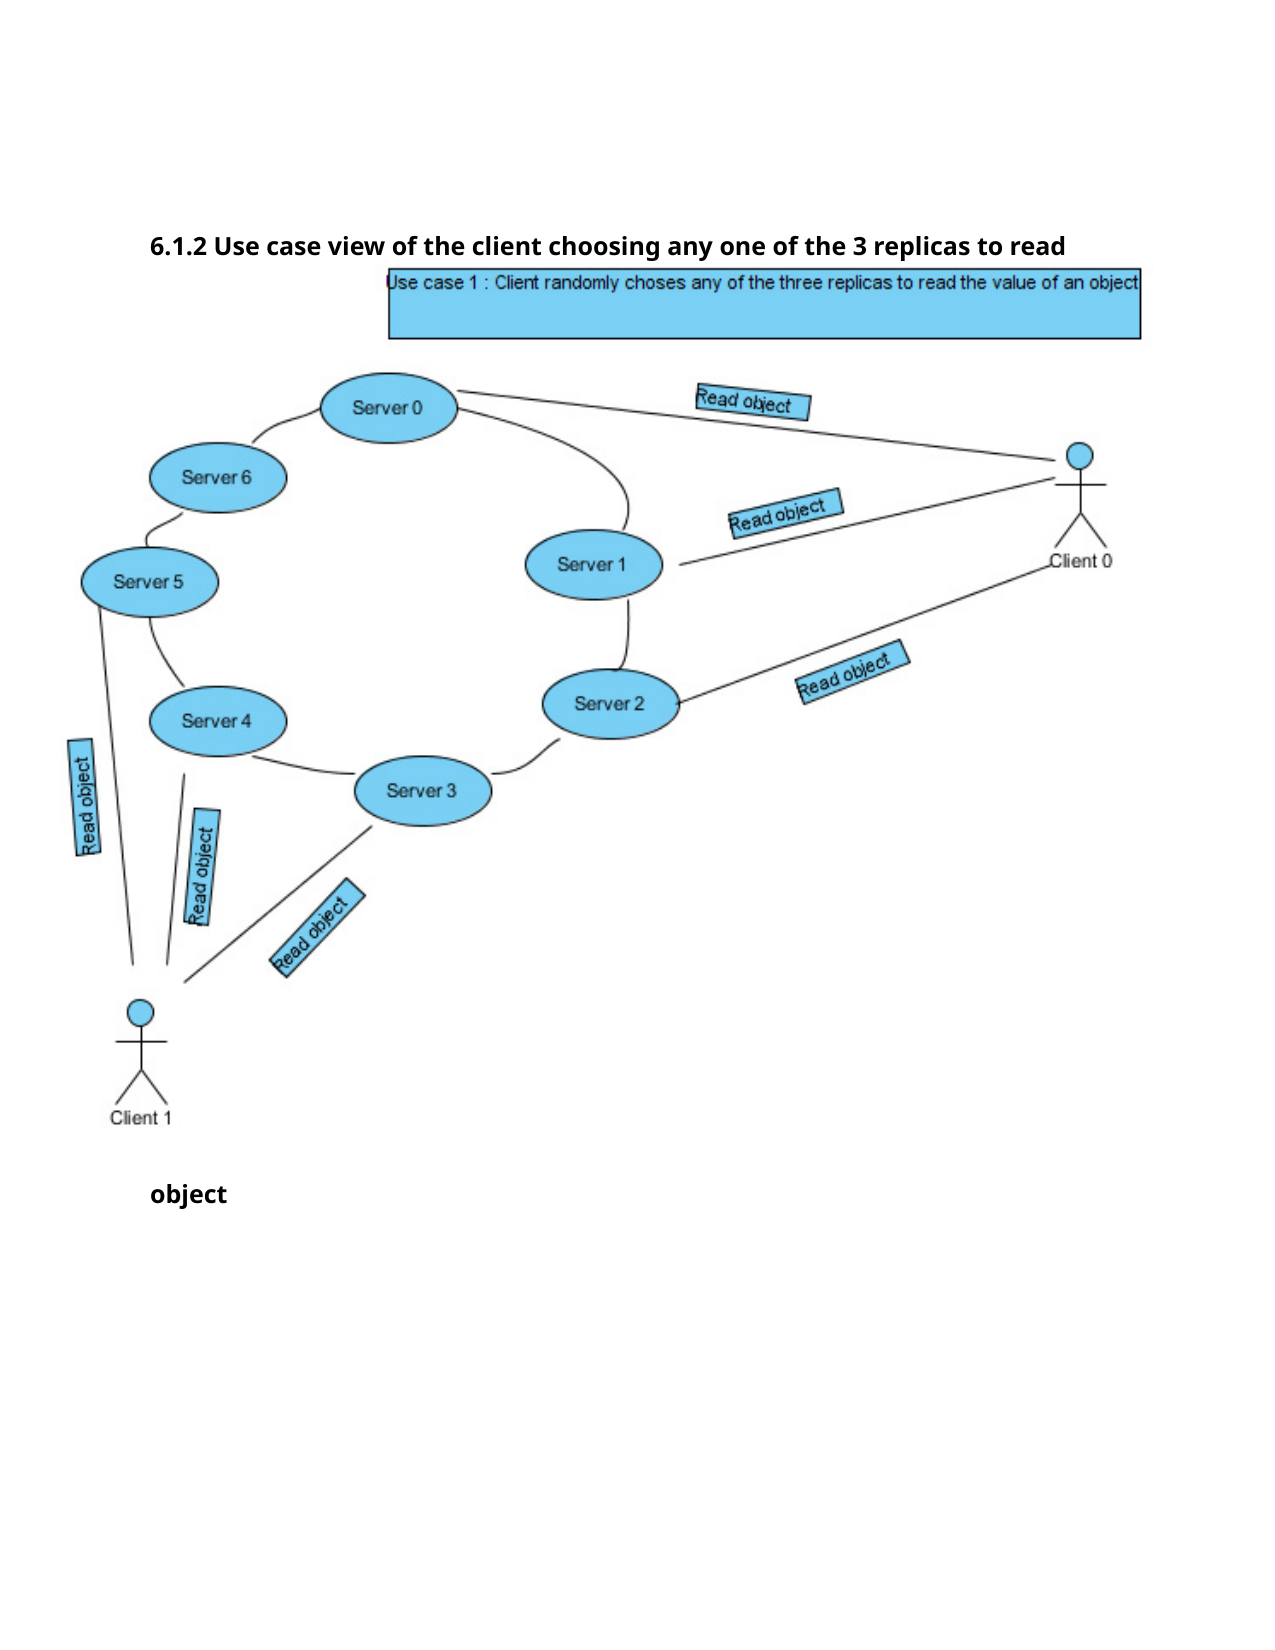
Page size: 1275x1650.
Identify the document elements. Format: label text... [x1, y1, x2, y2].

subtitle 6.1.2 Use case view of the client choosing any one of the 3 replicas to read object [150, 228, 1125, 265]
picture [47, 265, 1210, 1177]
subtitle 6.1.2 Use case view of the client choosing any one of the 3 replicas to read object [150, 1177, 1125, 1210]
